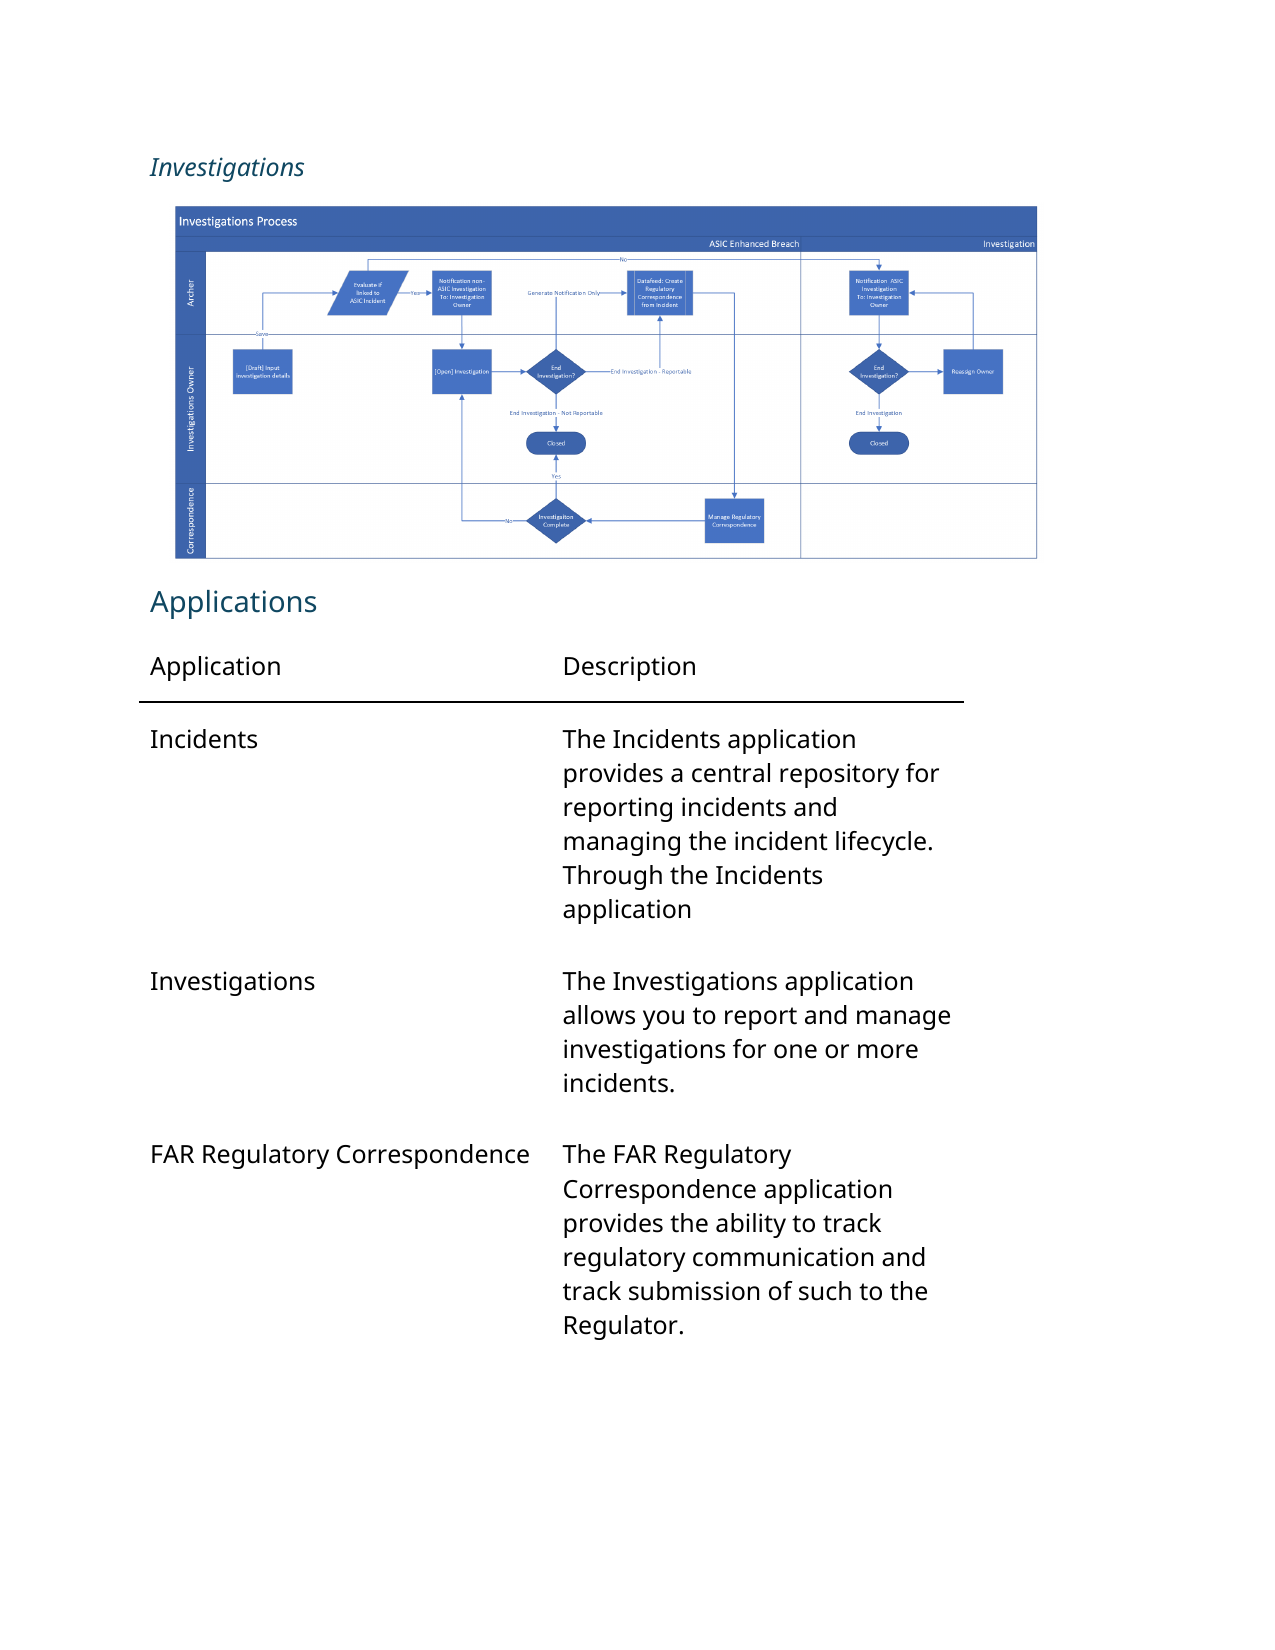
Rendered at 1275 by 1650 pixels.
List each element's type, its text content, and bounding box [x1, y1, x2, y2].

picture [168, 202, 1044, 563]
table_cell Incidents [139, 703, 551, 945]
table_cell Investigations [139, 945, 551, 1118]
table_header Application [139, 630, 551, 701]
table_cell The FAR Regulatory Correspondence application provides the ability to track regulatory communication and track submission of such to the Regulator. [551, 1119, 964, 1360]
table_cell FAR Regulatory Correspondence [139, 1119, 551, 1360]
subtitle Investigations [150, 150, 1125, 184]
subtitle Applications [150, 582, 1125, 621]
table_header Description [551, 630, 964, 701]
table_cell The Incidents application provides a central repository for reporting incidents and managing the incident lifecycle. Through the Incidents application [551, 703, 964, 945]
table_cell The Investigations application allows you to report and manage investigations for one or more incidents. [551, 945, 964, 1118]
